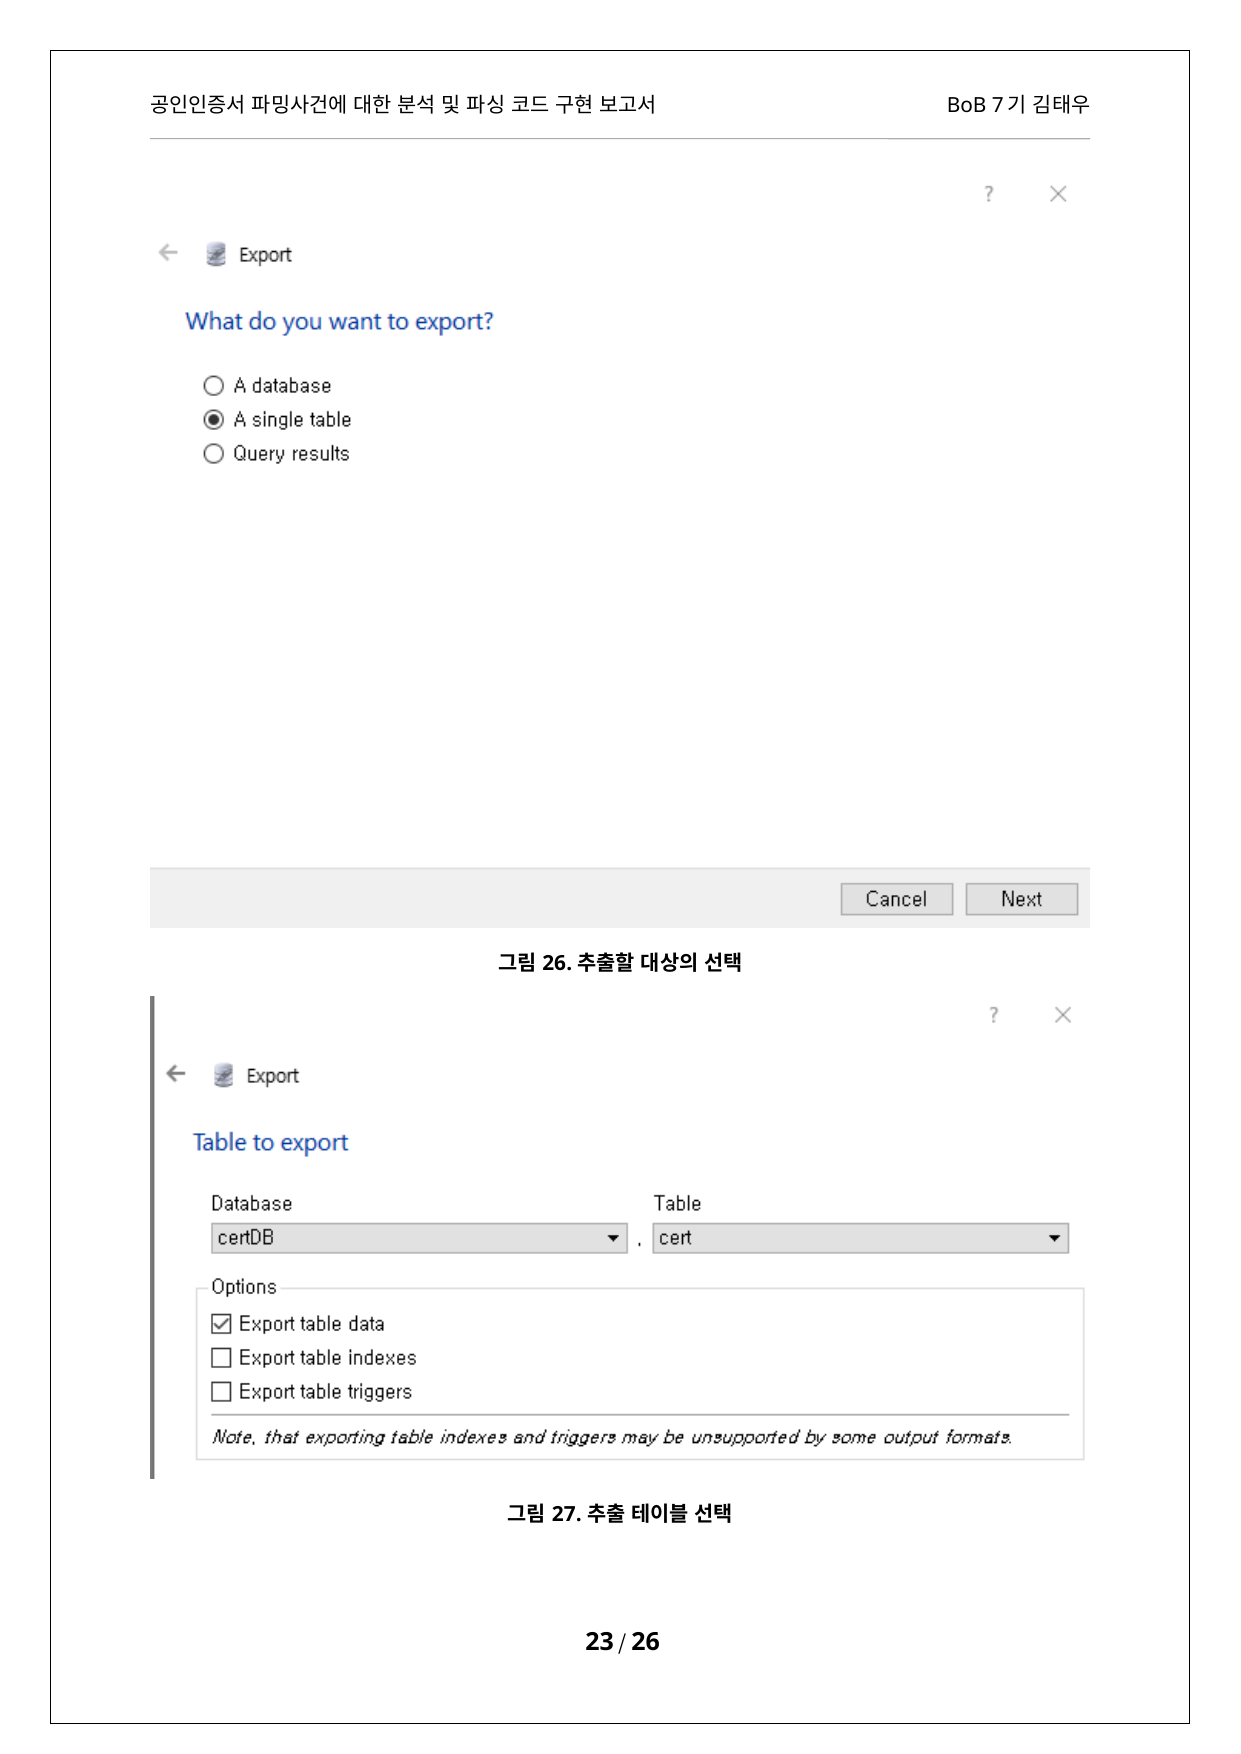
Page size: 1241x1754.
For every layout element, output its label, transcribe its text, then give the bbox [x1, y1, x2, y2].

picture [150, 996, 1091, 1479]
picture [150, 177, 1091, 928]
